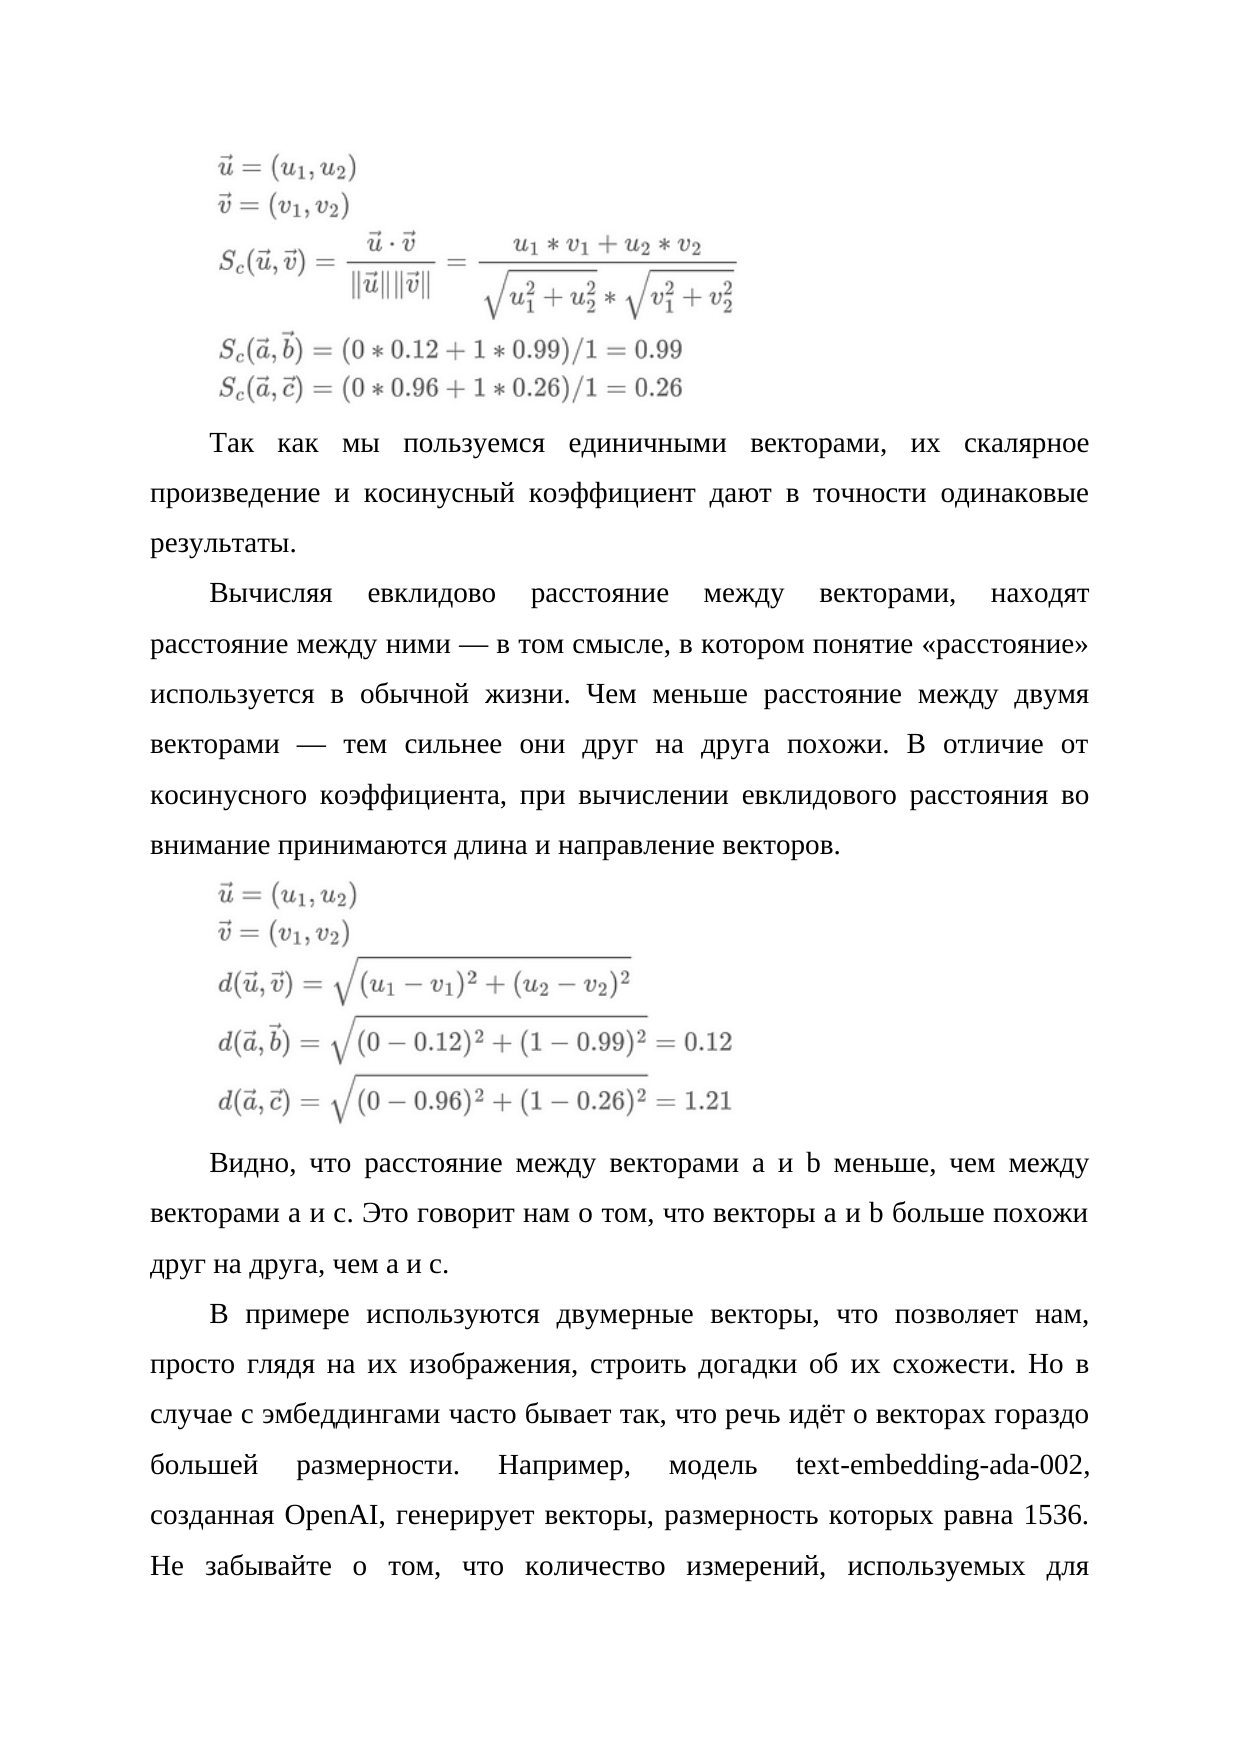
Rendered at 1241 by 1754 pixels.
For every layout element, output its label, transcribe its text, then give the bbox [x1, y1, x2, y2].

text Вычисляя евклидово расстояние между векторами, находят расстояние между ними — в том смысле, в котором понятие «расстояние» используется в обычной жизни. Чем меньше расстояние между двумя векторами — тем сильнее они друг на друга похожи. В отличие от косинусного коэффициента, при вычислении евклидового расстояния во внимание принимаются длина и направление векторов. [150, 576, 1090, 861]
text Так как мы пользуемся единичными векторами, их скалярное произведение и косинусный коэффициент дают в точности одинаковые результаты. [150, 425, 1090, 559]
text Видно, что расстояние между векторами a и b меньше, чем между векторами a и c. Это говорит нам о том, что векторы a и b больше похожи друг на друга, чем a и c. [150, 1145, 1090, 1279]
picture [209, 150, 750, 408]
picture [209, 877, 748, 1129]
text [150, 1296, 1090, 1581]
